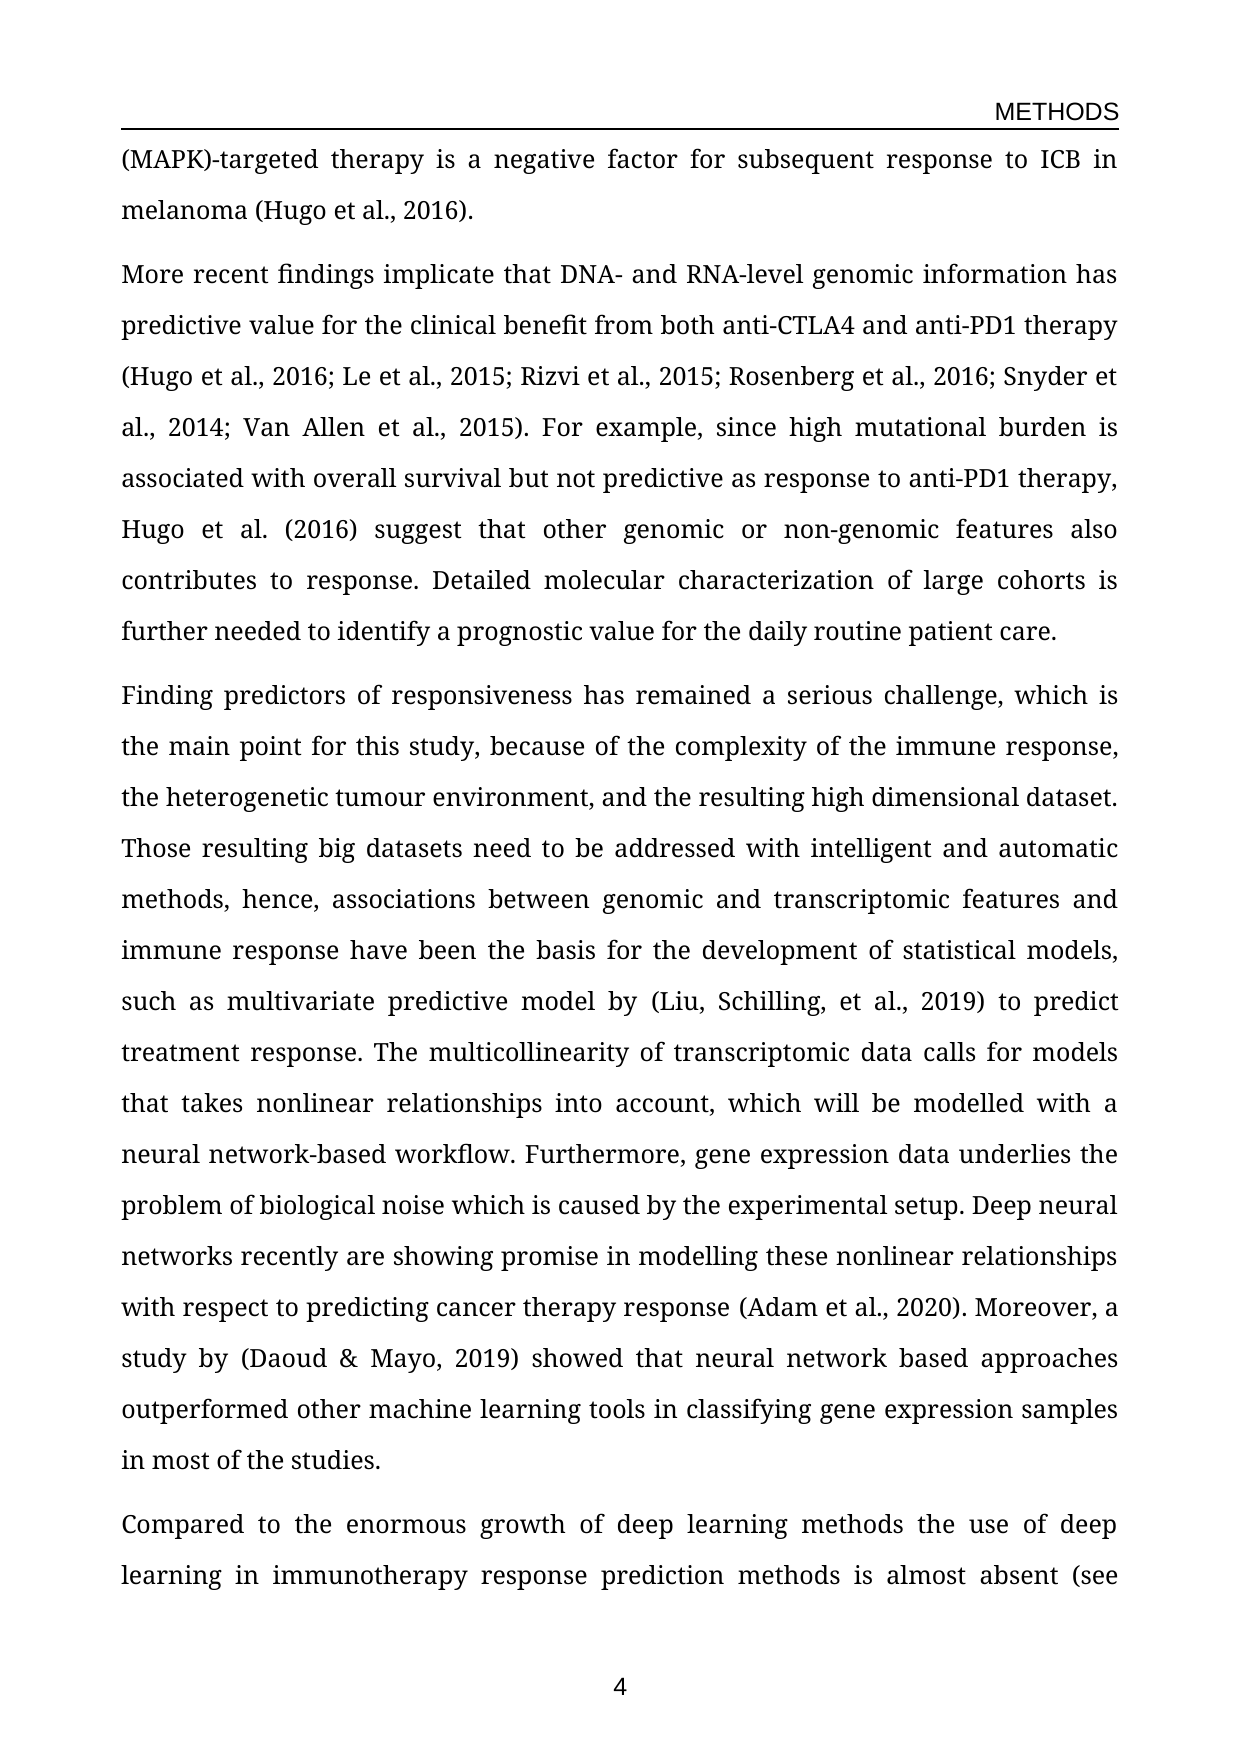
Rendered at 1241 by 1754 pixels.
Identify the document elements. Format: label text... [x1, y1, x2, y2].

text Finding predictors of responsiveness has remained a serious challenge, which is the main point for this study, because of the complexity of the immune response, the heterogenetic tumour environment, and the resulting high dimensional dataset. Those resulting big datasets need to be addressed with intelligent and automatic methods, hence, associations between genomic and transcriptomic features and immune response have been the basis for the development of statistical models, such as multivariate predictive model by to predict treatment response. The multicollinearity of transcriptomic data calls for models that takes nonlinear relationships into account, which will be modelled with a neural network-based workflow. Furthermore, gene expression data underlies the problem of biological noise which is caused by the experimental setup. Deep neural networks recently are showing promise in modelling these nonlinear relationships with respect to predicting cancer therapy response . Moreover, a study by showed that neural network based approaches outperformed other machine learning tools in classifying gene expression samples in most of the studies. [121, 677, 1119, 1477]
text More recent findings implicate that DNA- and RNA-level genomic information has predictive value for the clinical benefit from both anti-CTLA4 and anti-PD1 therapy (Hugo et al., 2016; Le et al., 2015; Rizvi et al., 2015; Rosenberg et al., 2016; Snyder et al., 2014; Van Allen et al., 2015). For example, since high mutational burden is associated with overall survival but not predictive as response to anti-PD1 therapy, Hugo et al. (2016) suggest that other genomic or non-genomic features also contributes to response. Detailed molecular characterization of large cohorts is further needed to identify a prognostic value for the daily routine patient care. [121, 257, 1119, 648]
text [121, 1507, 1119, 1592]
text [121, 142, 1119, 227]
